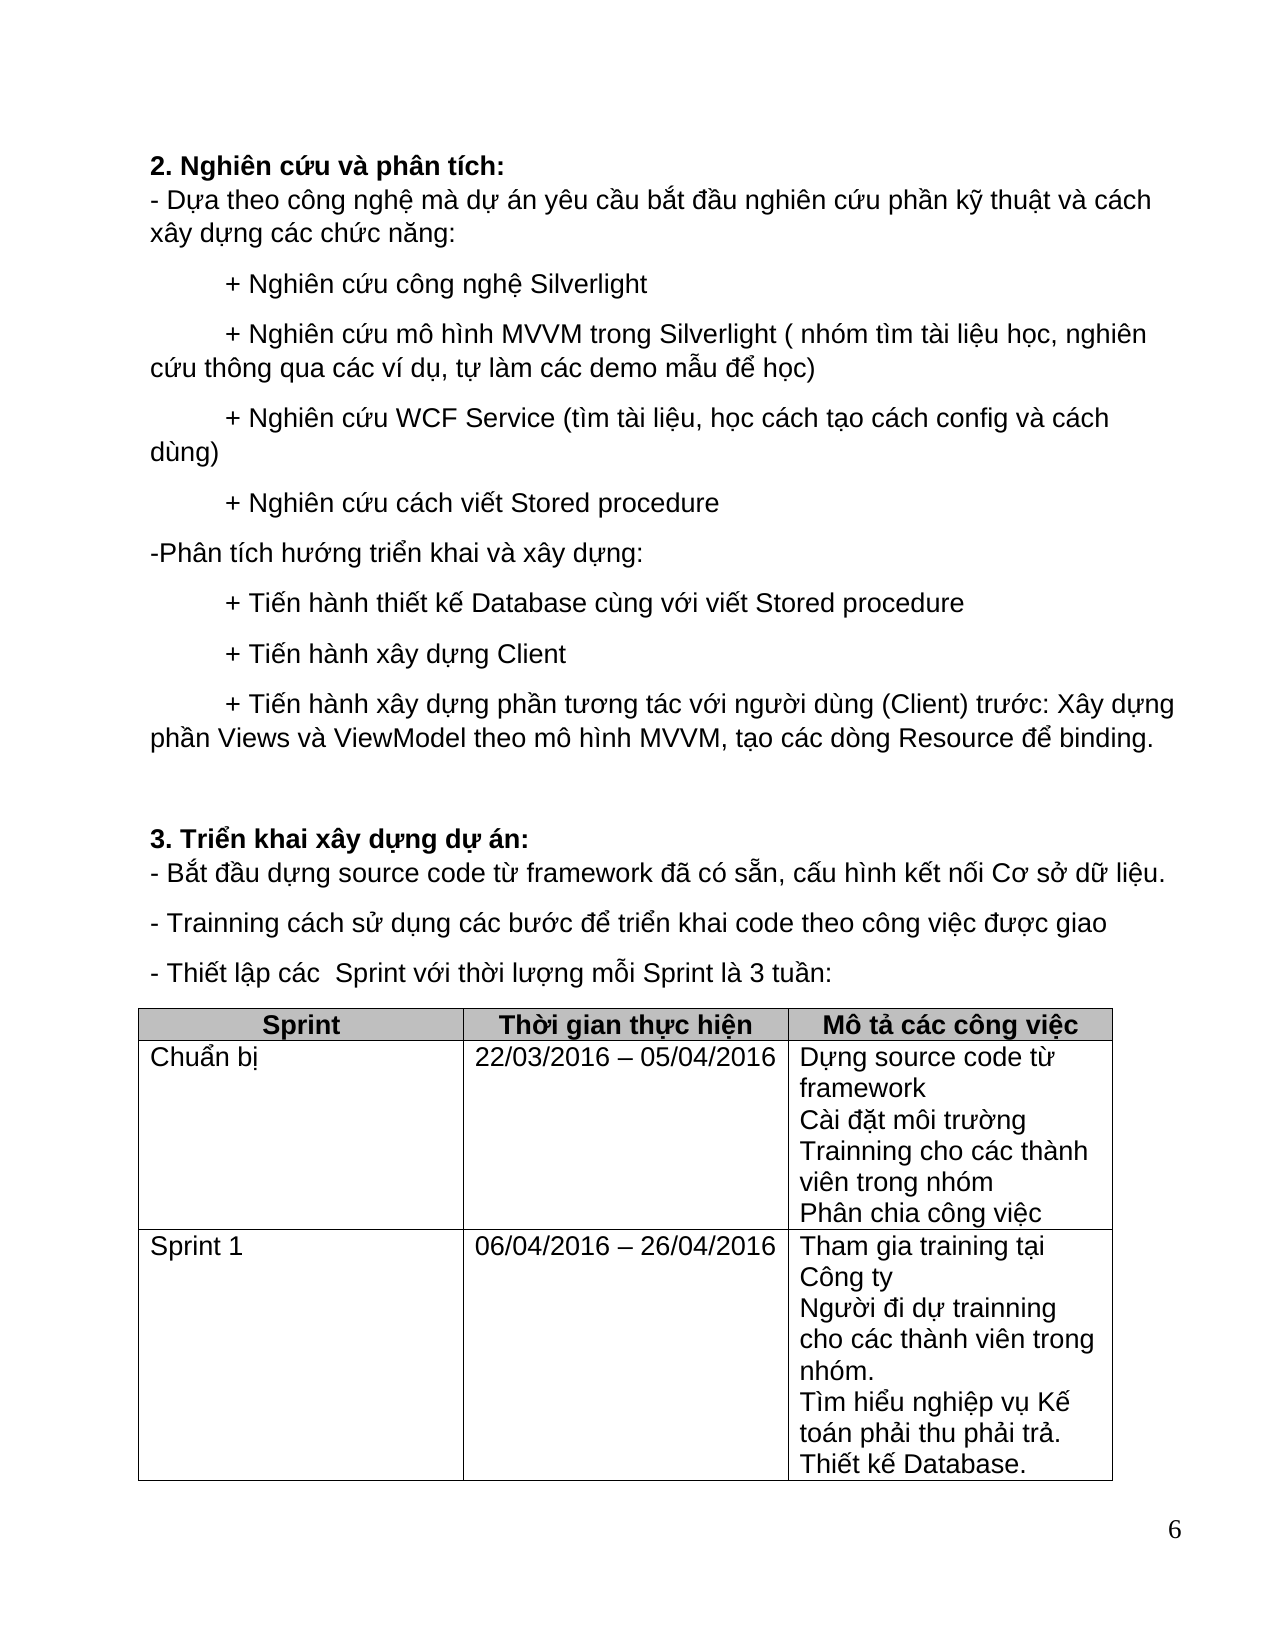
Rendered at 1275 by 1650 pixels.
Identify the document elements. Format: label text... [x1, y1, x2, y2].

table_cell 22/03/2016 – 05/04/2016 [464, 1041, 788, 1229]
table_cell 06/04/2016 – 26/04/2016 [464, 1230, 788, 1480]
text + Nghiên cứu WCF Service (tìm tài liệu, học cách tạo cách config và cách dùng) [150, 402, 1181, 467]
text + Nghiên cứu mô hình MVVM trong Silverlight ( nhóm tìm tài liệu học, nghiên cứu thông qua các ví dụ, tự làm các demo mẫu để học) [150, 318, 1181, 383]
text + Tiến hành xây dựng Client [150, 638, 1181, 669]
text - Trainning cách sử dụng các bước để triển khai code theo công việc được giao [150, 907, 1181, 938]
table_header Sprint [139, 1009, 463, 1040]
table_header Thời gian thực hiện [464, 1009, 788, 1040]
text + Nghiên cứu cách viết Stored procedure [150, 487, 1181, 518]
text + Tiến hành thiết kế Database cùng với viết Stored procedure [150, 587, 1181, 619]
text - Bắt đầu dựng source code từ framework đã có sẵn, cấu hình kết nối Cơ sở dữ liệu. [150, 857, 1181, 888]
text + Nghiên cứu công nghệ Silverlight [150, 268, 1181, 299]
text + Tiến hành xây dựng phần tương tác với người dùng (Client) trước: Xây dựng phần Views và ViewModel theo mô hình MVVM, tạo các dòng Resource để binding. [150, 688, 1181, 753]
table_cell Sprint 1 [139, 1230, 463, 1480]
table_cell Dựng source code từ framework Cài đặt môi trường Trainning cho các thành viên trong nhóm Phân chia công việc [789, 1041, 1112, 1229]
text - Dựa theo công nghệ mà dự án yêu cầu bắt đầu nghiên cứu phần kỹ thuật và cách xây dựng các chức năng: [150, 184, 1181, 249]
text - Thiết lập các Sprint với thời lượng mỗi Sprint là 3 tuần: [150, 957, 1181, 989]
text -Phân tích hướng triển khai và xây dựng: [150, 537, 1181, 568]
subtitle 3. Triển khai xây dựng dự án: [150, 823, 1181, 854]
table_header Mô tả các công việc [789, 1009, 1112, 1040]
subtitle 2. Nghiên cứu và phân tích: [150, 150, 1181, 181]
table_cell Tham gia training tại Công ty Người đi dự trainning cho các thành viên trong nhóm. Tìm hiểu nghiệp vụ Kế toán phải thu phải trả. Thiết kế Database. [789, 1230, 1112, 1480]
table_cell Chuẩn bị [139, 1041, 463, 1229]
